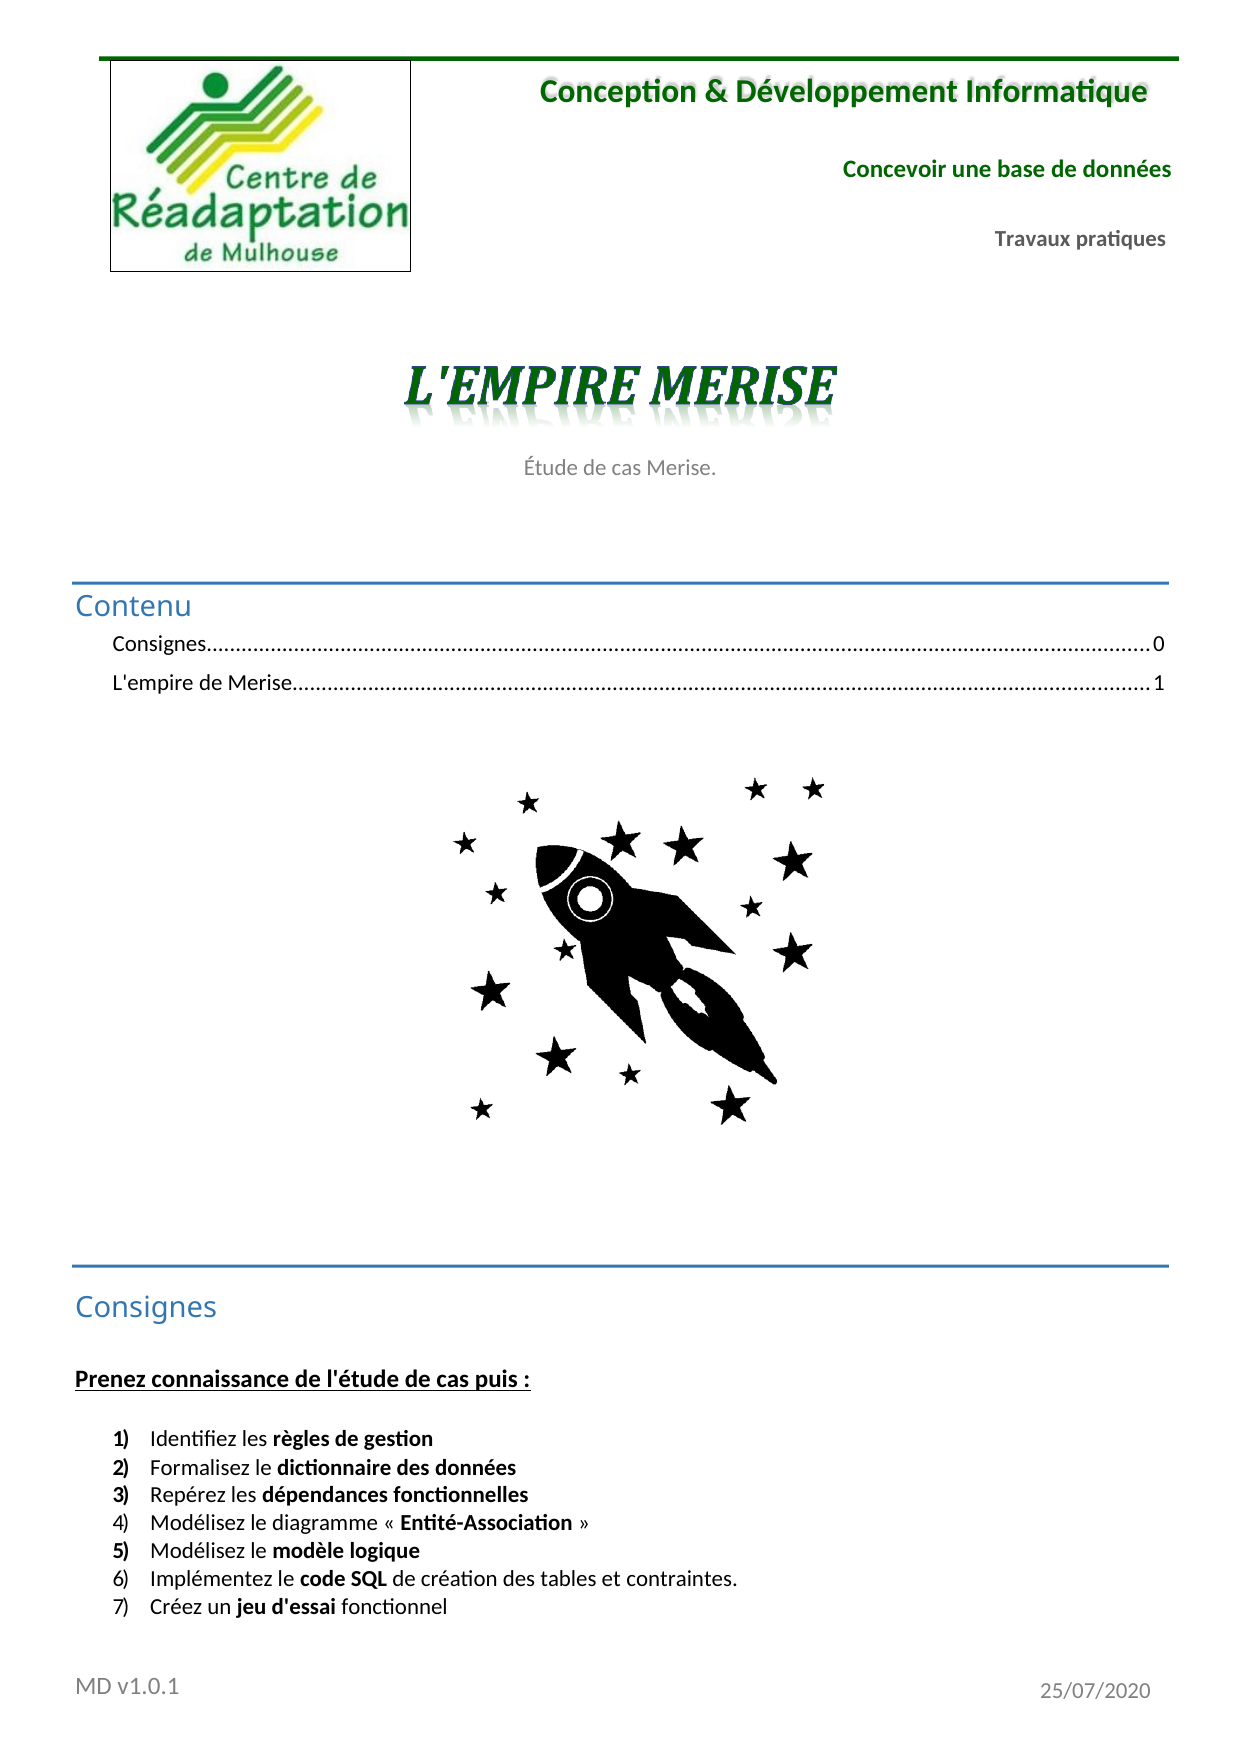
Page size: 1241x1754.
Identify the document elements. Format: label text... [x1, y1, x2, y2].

text Consignes [75, 1227, 1180, 1326]
list Créez un jeu d'essai fonctionnel [112, 1592, 1180, 1620]
list Identifiez les règles de gestion [112, 1424, 1180, 1452]
picture [453, 777, 825, 1125]
picture [403, 366, 838, 444]
text Prenez connaissance de l'étude de cas puis : [75, 1363, 1180, 1394]
text Contenu [75, 544, 1180, 624]
list Formalisez le dictionnaire des données [112, 1453, 1180, 1481]
list Repérez les dépendances fonctionnelles [112, 1481, 1180, 1508]
text Consignes 0 [112, 629, 1180, 658]
list Modélisez le modèle logique [112, 1536, 1180, 1564]
picture [111, 61, 410, 271]
picture [539, 72, 1151, 106]
picture [837, 89, 844, 99]
picture [630, 89, 637, 99]
picture [1100, 89, 1107, 99]
list Modélisez le diagramme « Entité-Association » [112, 1508, 1180, 1536]
picture [855, 89, 862, 99]
text L'empire de Merise 1 [112, 668, 1180, 696]
subtitle Étude de cas Merise. [500, 444, 740, 481]
subtitle Implémentez le code SQL de création des tables et contraintes. [112, 1564, 1180, 1592]
